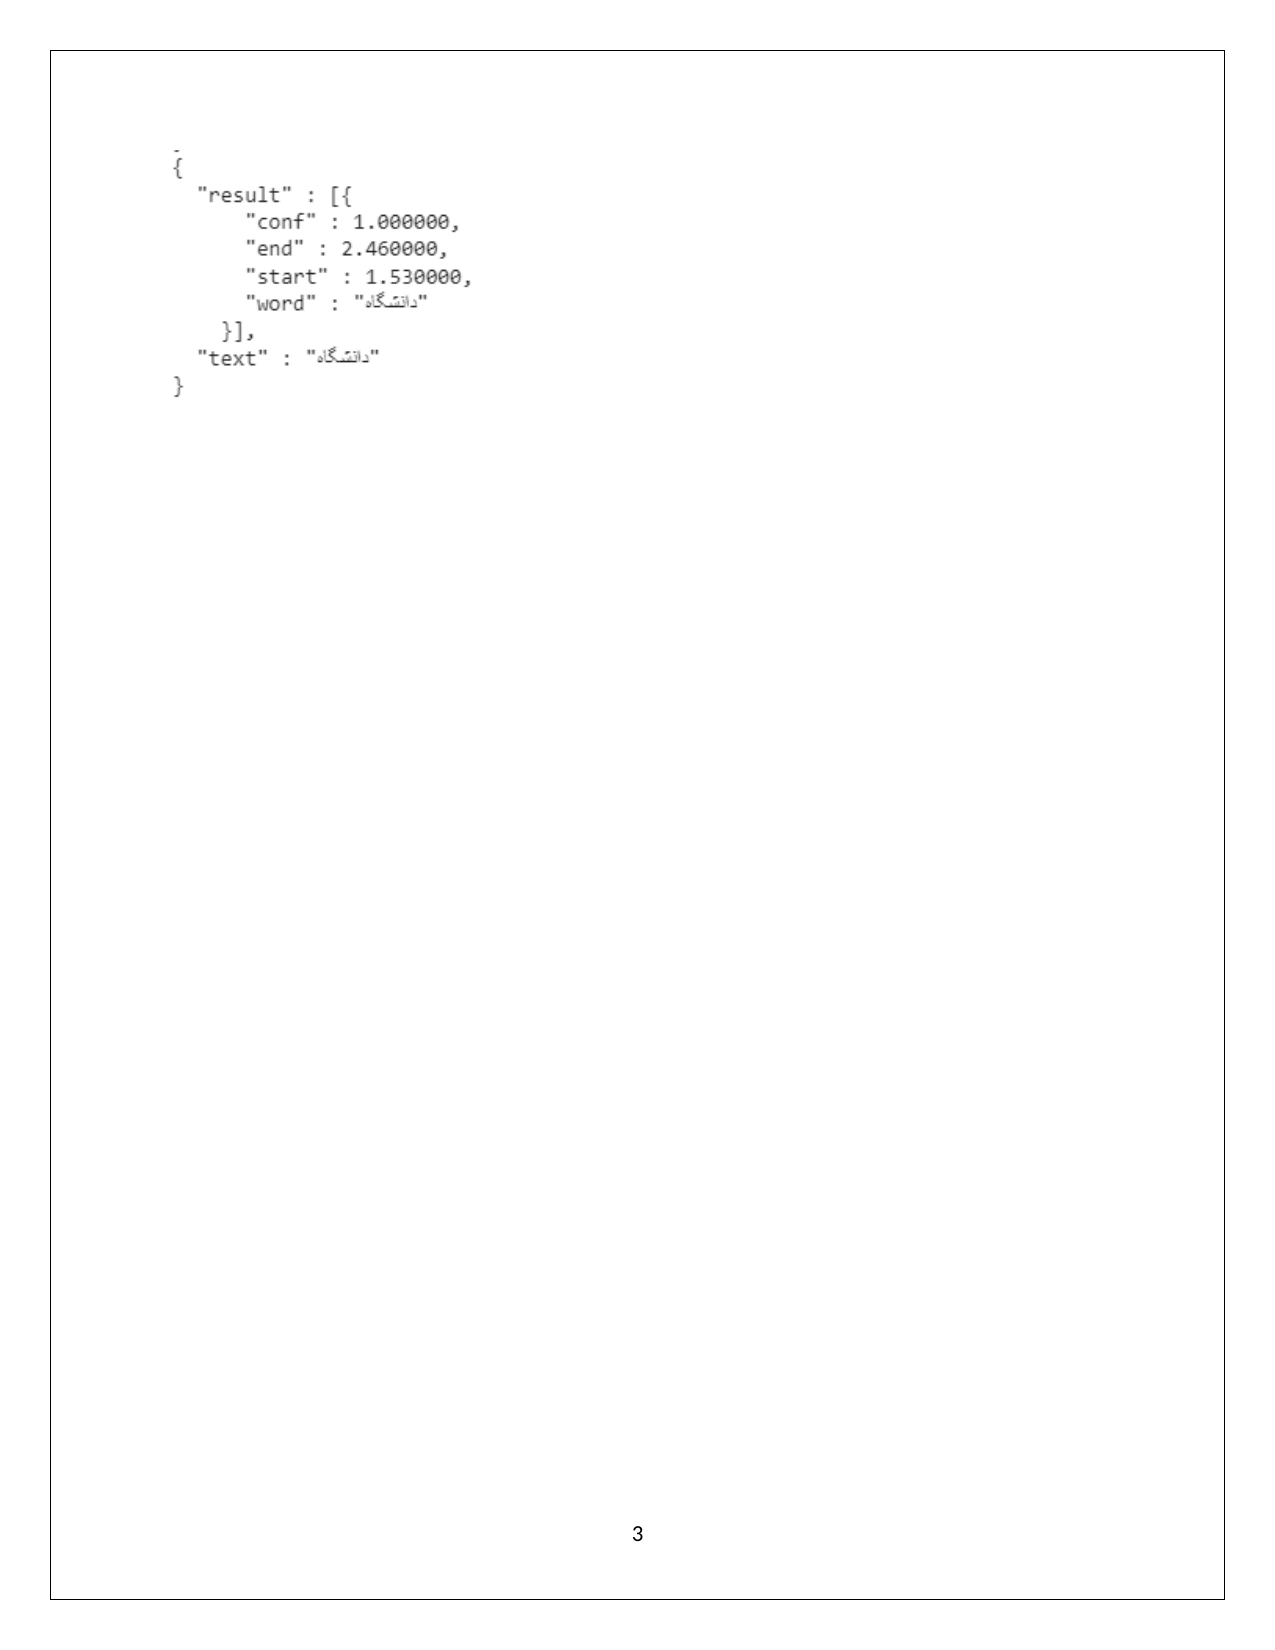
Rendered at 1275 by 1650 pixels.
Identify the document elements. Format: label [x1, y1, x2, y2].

picture [149, 150, 500, 405]
